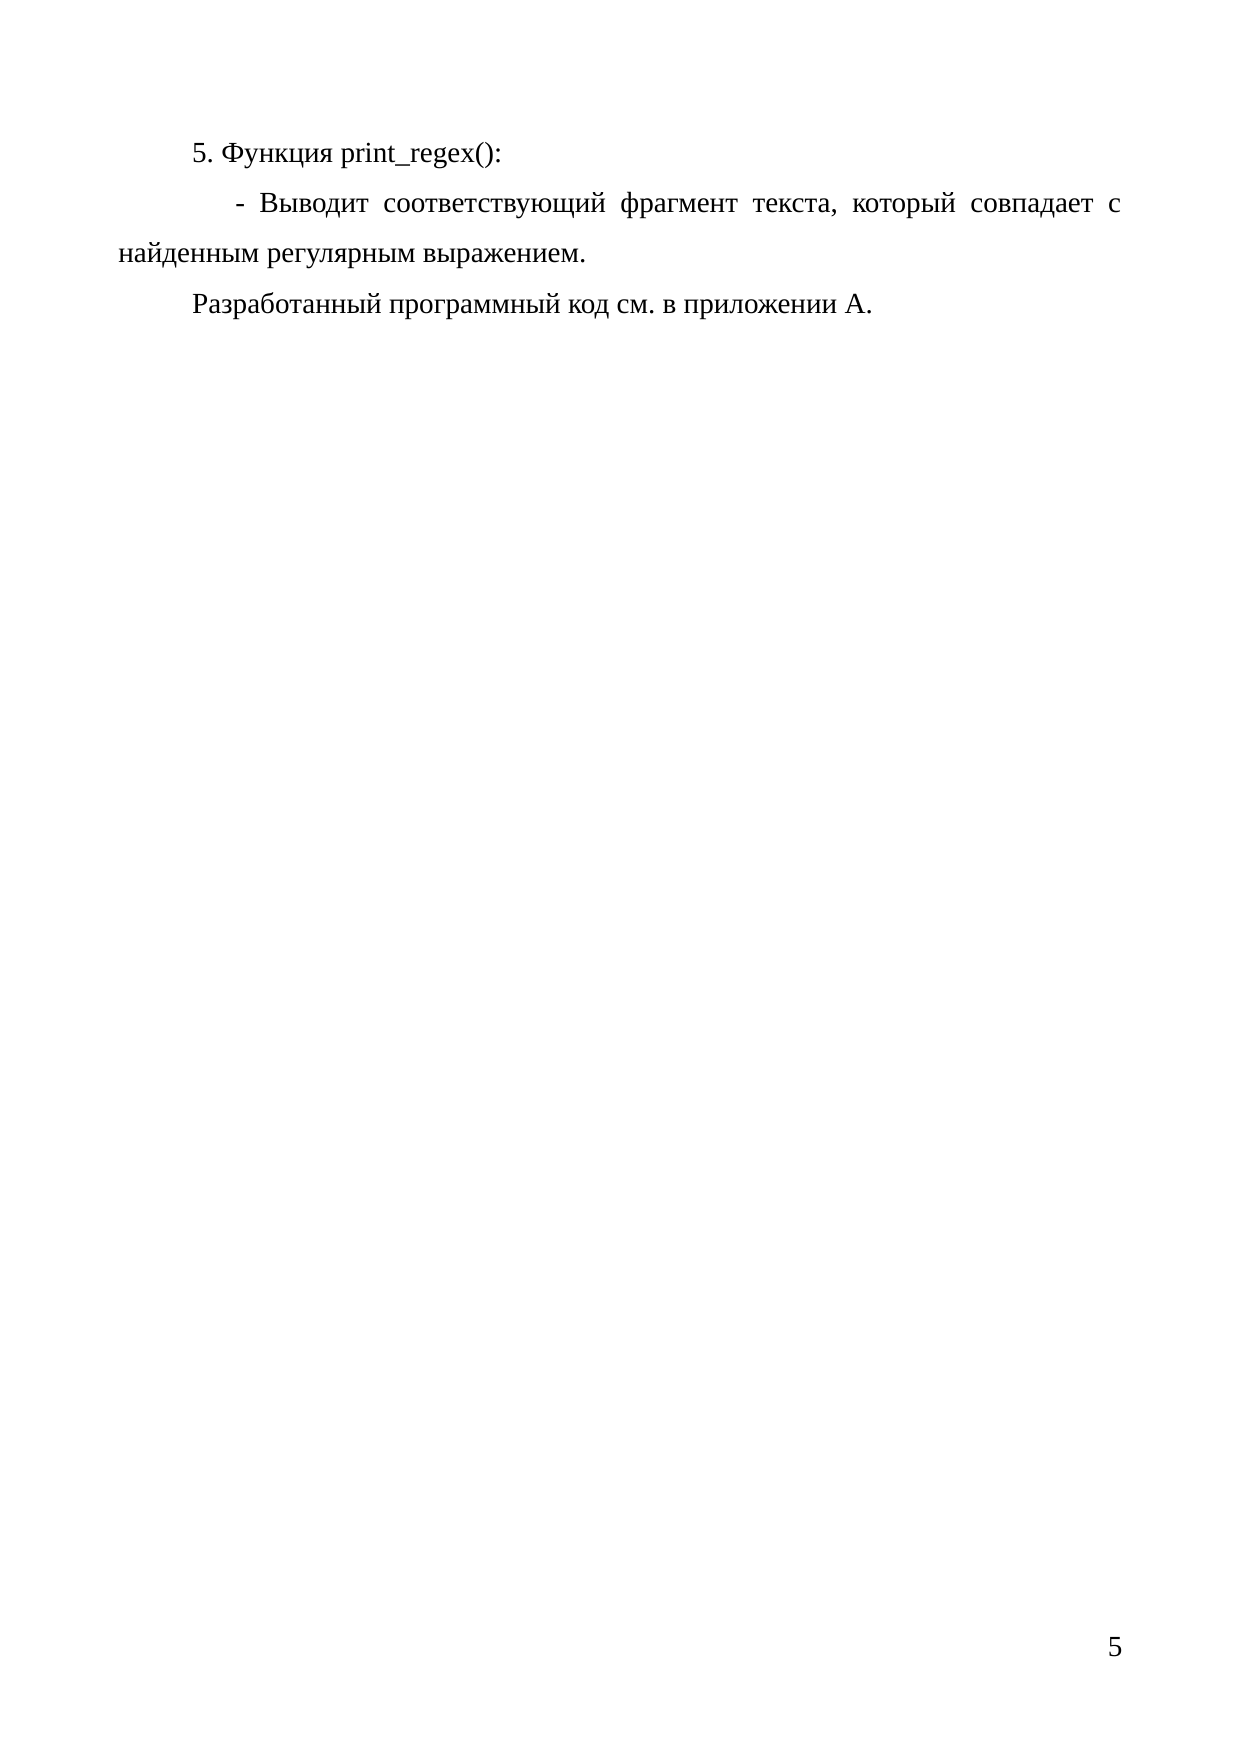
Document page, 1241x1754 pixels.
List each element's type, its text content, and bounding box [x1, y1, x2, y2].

text - Выводит соответствующий фрагмент текста, который совпадает с найденным регулярным выражением. [118, 185, 1122, 269]
text Разработанный программный код см. в приложении А. [118, 286, 1122, 319]
text 5. Функция print_regex(): [118, 135, 1122, 168]
